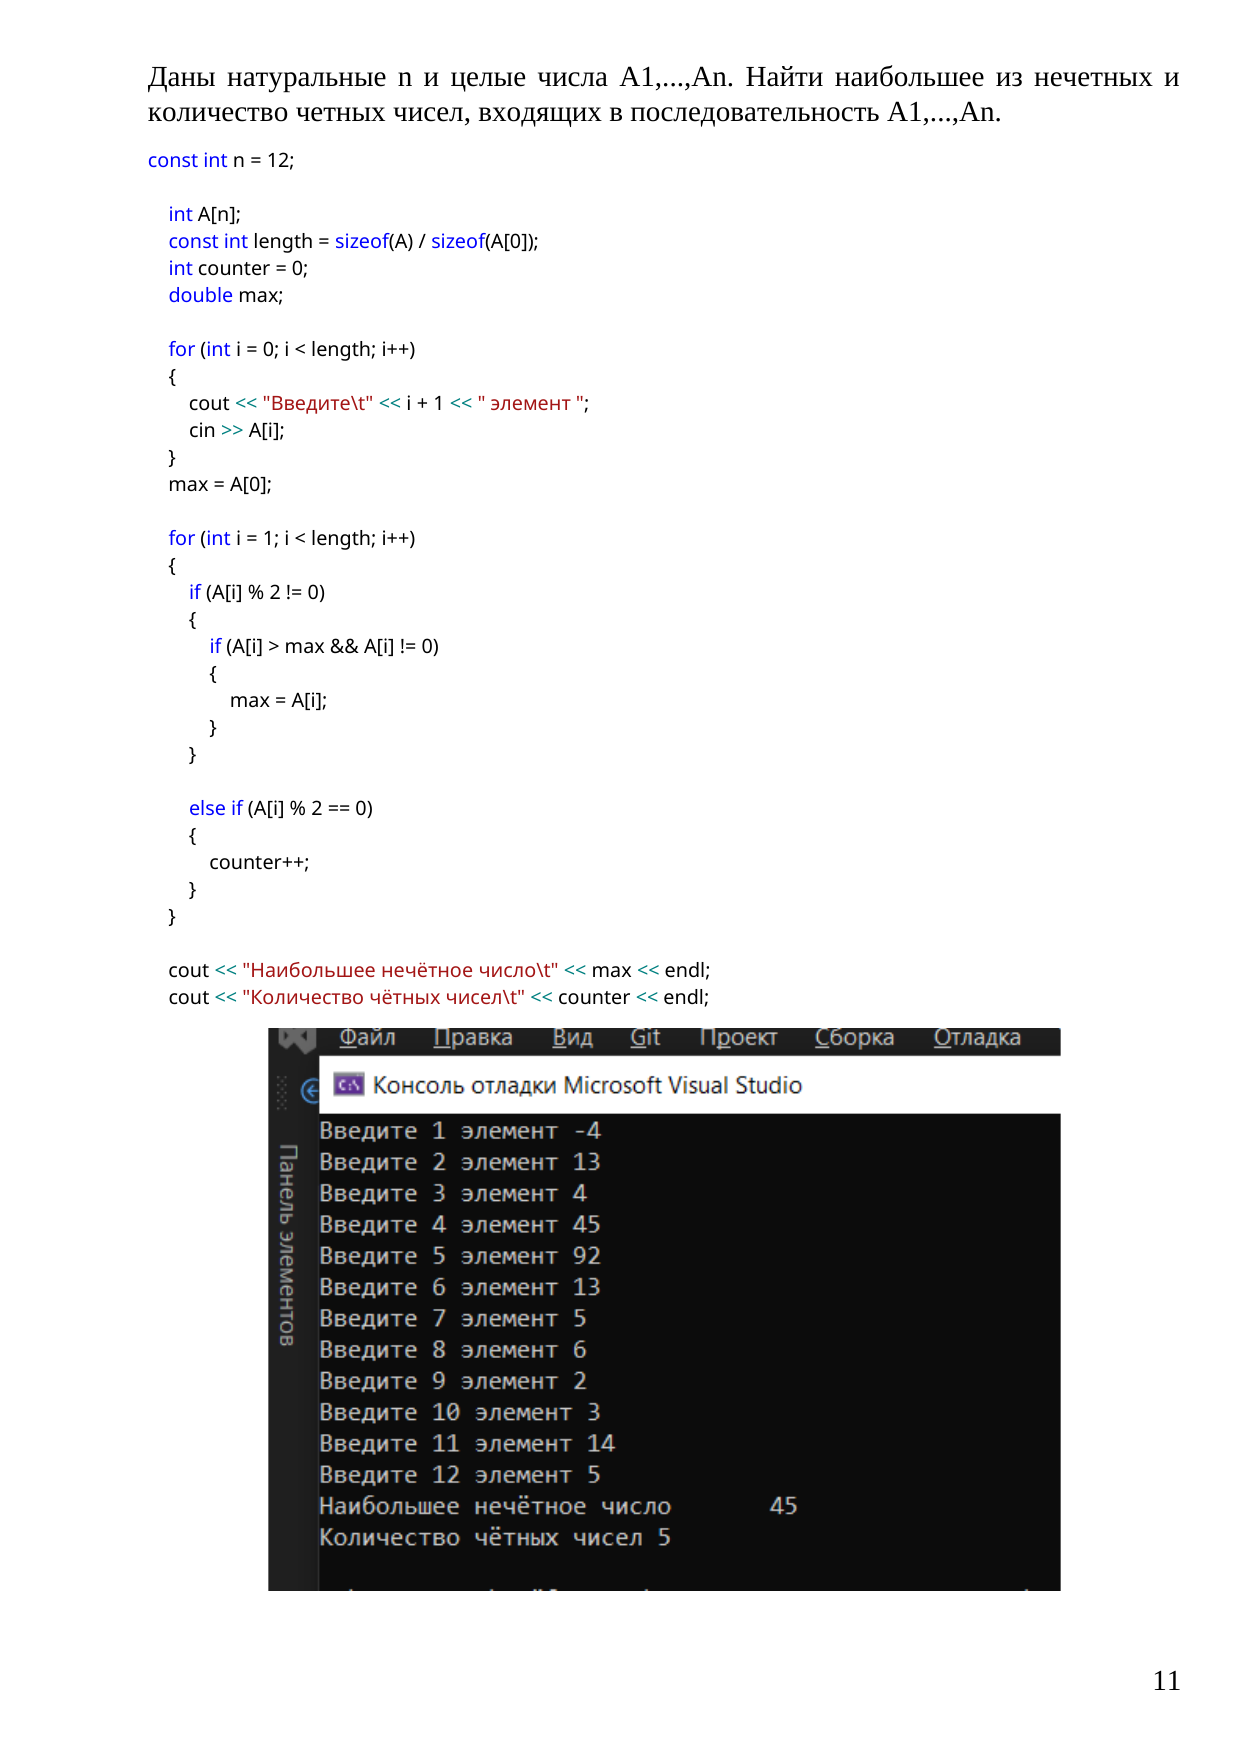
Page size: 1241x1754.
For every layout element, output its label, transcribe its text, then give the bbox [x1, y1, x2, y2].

text if (A[i] % 2 != 0) [148, 578, 1181, 605]
text max = A[0]; [148, 471, 1181, 497]
text else if (A[i] % 2 == 0) [148, 794, 1181, 821]
text cout << "Введите\t" << i + 1 << " элемент "; [148, 389, 1181, 417]
text double max; [148, 282, 1181, 309]
text { [148, 363, 1181, 389]
text for (int i = 0; i < length; i++) [148, 336, 1181, 363]
text max = A[i]; [148, 686, 1181, 713]
text { [148, 821, 1181, 848]
text cout << "Наибольшее нечётное число\t" << max << endl; [148, 956, 1181, 983]
text int counter = 0; [148, 255, 1181, 282]
text } [148, 713, 1181, 740]
text { [148, 551, 1181, 578]
picture [268, 1028, 1061, 1591]
text counter++; [148, 848, 1181, 875]
text const int length = sizeof(A) / sizeof(A[0]); [148, 228, 1181, 255]
text { [148, 659, 1181, 686]
text if (A[i] > max && A[i] != 0) [148, 632, 1181, 659]
text } [148, 875, 1181, 902]
text Даны натуральные n и целые числа А1,...,Аn. Найти наибольшее из нечетных и количество четных чисел, входящих в последовательность А1,...,Аn. [148, 59, 1181, 128]
text cin >> A[i]; [148, 417, 1181, 443]
text } [148, 902, 1181, 929]
text const int n = 12; [148, 147, 1181, 174]
text } [148, 740, 1181, 767]
text for (int i = 1; i < length; i++) [148, 524, 1181, 551]
text { [148, 605, 1181, 632]
text } [148, 443, 1181, 471]
text int A[n]; [148, 201, 1181, 228]
text cout << "Количество чётных чисел\t" << counter << endl; [148, 983, 1181, 1010]
